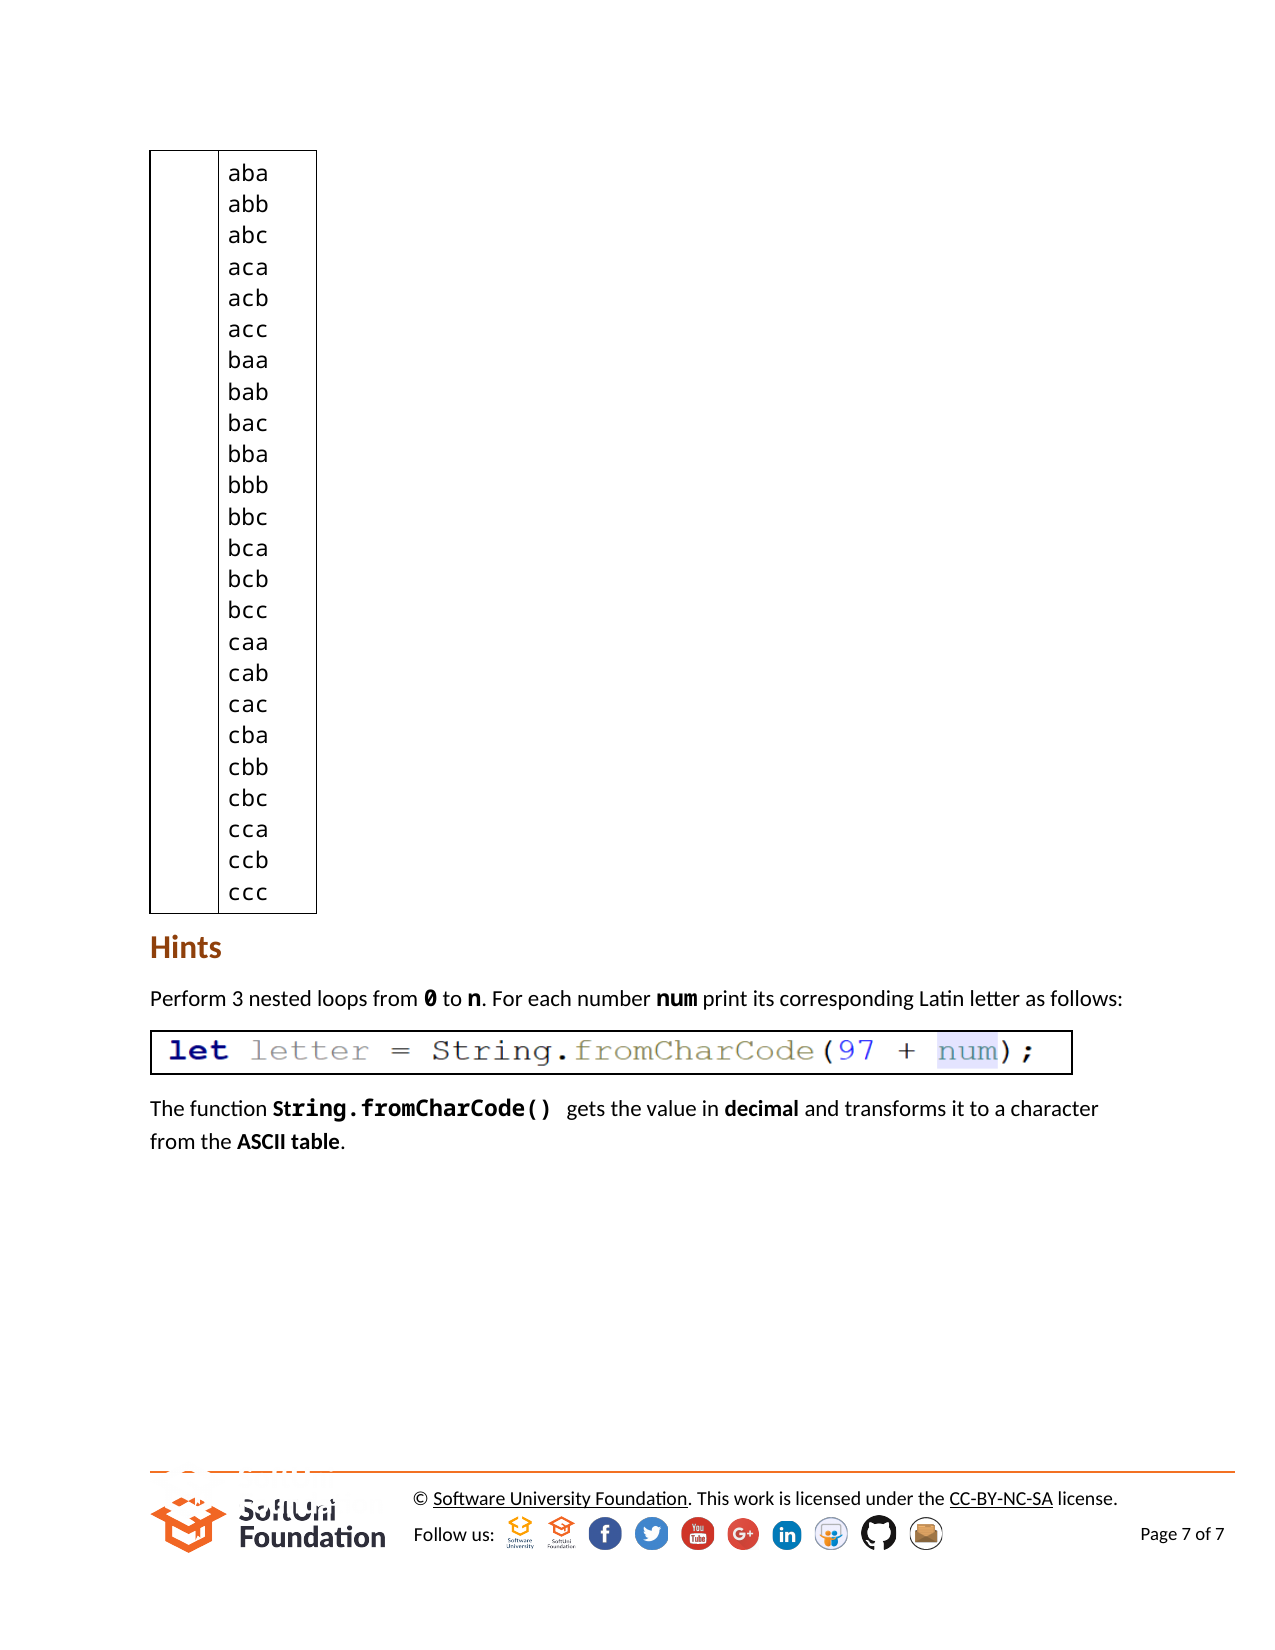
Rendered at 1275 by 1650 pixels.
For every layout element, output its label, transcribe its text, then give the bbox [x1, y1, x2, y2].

picture [547, 1516, 576, 1550]
picture [795, 1521, 802, 1529]
picture [635, 1517, 668, 1550]
table_cell 3 [151, 151, 218, 913]
picture [861, 1515, 897, 1550]
picture [152, 1032, 1071, 1073]
picture [909, 1517, 943, 1550]
picture [772, 1521, 779, 1529]
picture [786, 1532, 795, 1541]
picture [793, 1541, 802, 1550]
picture [772, 1541, 781, 1550]
text Perform 3 nested loops from 0 to n. For each number num print its corresponding Latin letter as follows: [150, 982, 1125, 1013]
table_cell aaa aab aac aba abb abc aca acb acc baa bab bac bba bbb bbc bca bcb bcc caa cab cac cba cbb cbc cca ccb ccc [219, 151, 316, 913]
picture [588, 1517, 622, 1550]
picture [681, 1517, 715, 1550]
picture [727, 1518, 759, 1550]
picture [814, 1517, 848, 1550]
text The function String.fromCharCode() gets the value in decimal and transforms it to a character from the ASCII table. [150, 1092, 1125, 1155]
picture [150, 1461, 385, 1553]
list Hints [150, 926, 1125, 967]
picture [506, 1516, 534, 1550]
